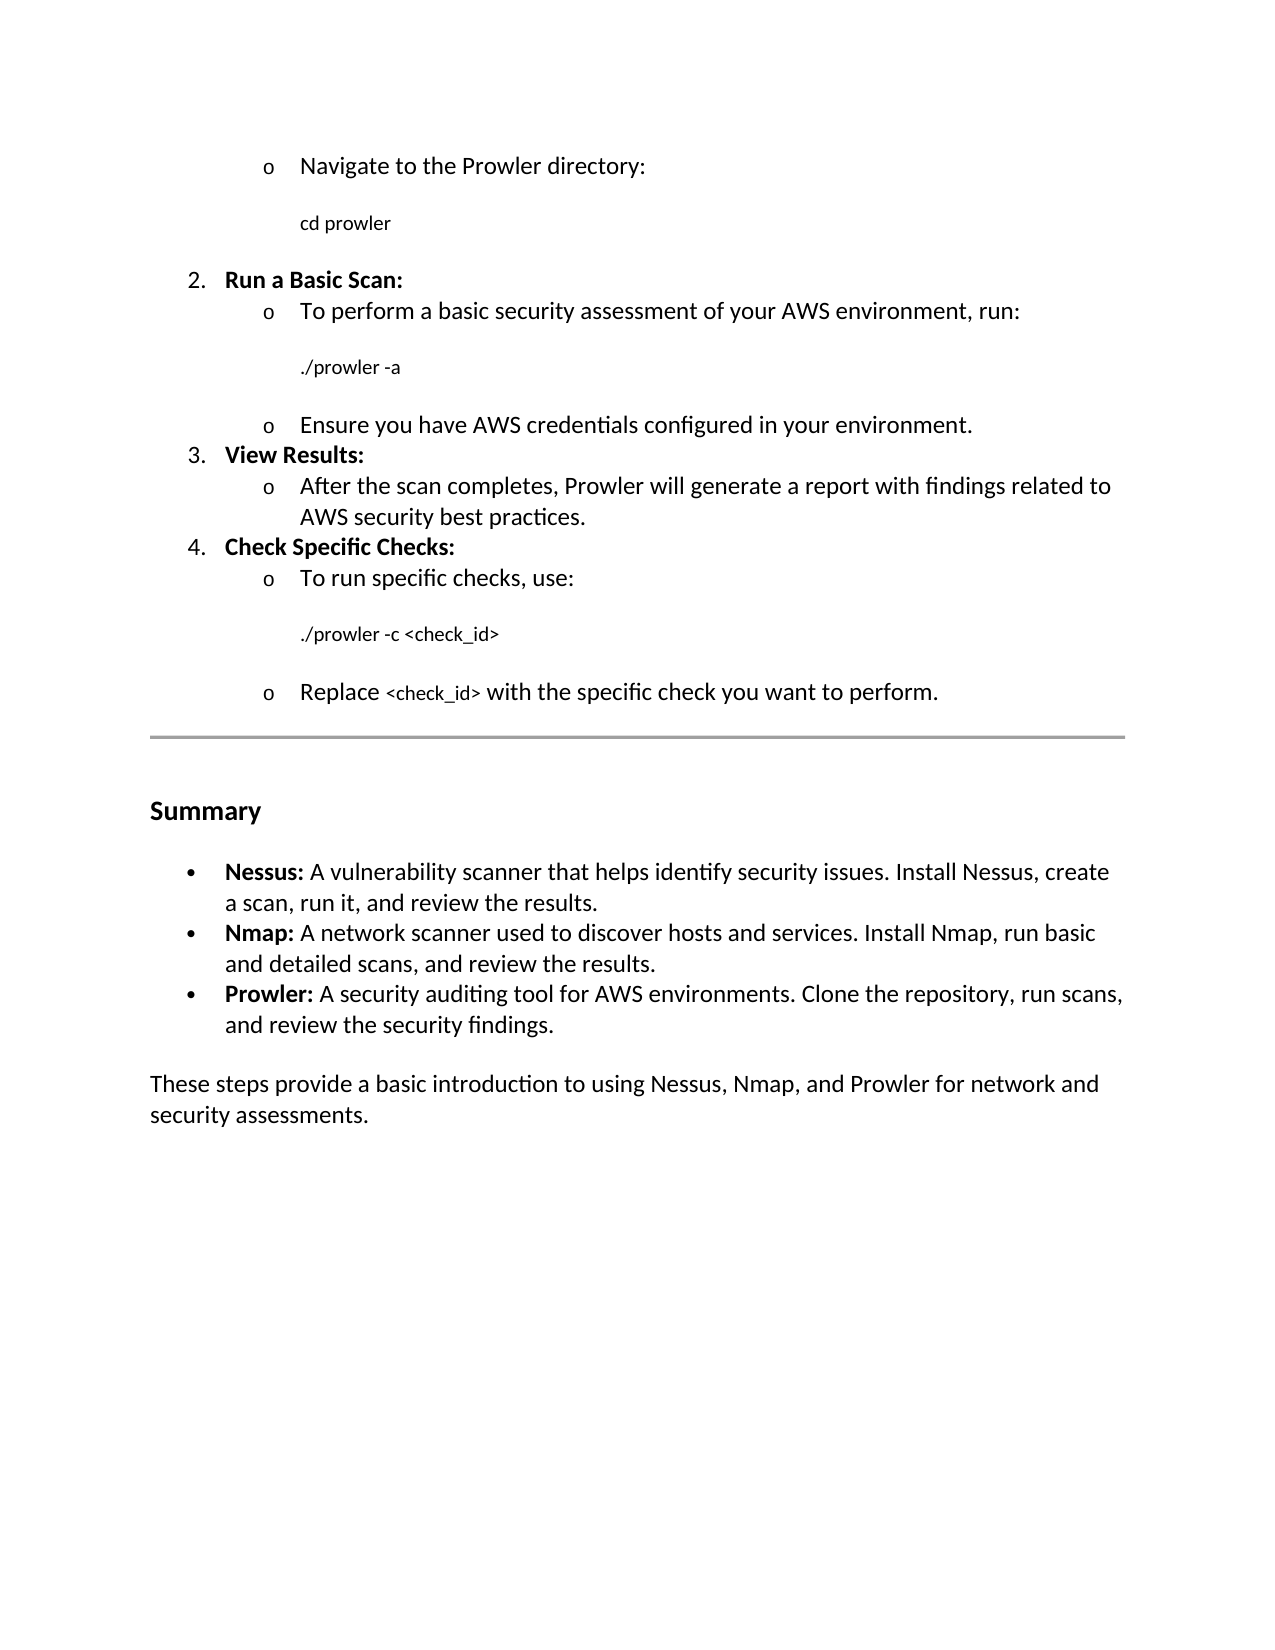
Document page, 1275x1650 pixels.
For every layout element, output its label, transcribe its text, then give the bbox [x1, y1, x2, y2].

list To run specific checks, use: [262, 562, 1125, 592]
list Nessus: A vulnerability scanner that helps identify security issues. Install Nessus, create a scan, run it, and review the results. [187, 856, 1125, 917]
text ./prowler -c <check_id> [300, 621, 1125, 647]
list Prowler: A security auditing tool for AWS environments. Clone the repository, run scans, and review the security findings. [187, 978, 1125, 1039]
text cd prowler [300, 210, 1125, 235]
list Check Specific Checks: [187, 531, 1125, 562]
text These steps provide a basic introduction to using Nessus, Nmap, and Prowler for network and security assessments. [150, 1069, 1125, 1130]
list Run a Basic Scan: [187, 264, 1125, 295]
list Nmap: A network scanner used to discover hosts and services. Install Nmap, run basic and detailed scans, and review the results. [187, 917, 1125, 978]
list To perform a basic security assessment of your AWS environment, run: [262, 295, 1125, 325]
list After the scan completes, Prowler will generate a report with findings related to AWS security best practices. [262, 470, 1125, 531]
list Ensure you have AWS credentials configured in your environment. [262, 409, 1125, 439]
list Replace <check_id> with the specific check you want to perform. [262, 676, 1125, 706]
text ./prowler -a [300, 354, 1125, 380]
list Navigate to the Prowler directory: [262, 150, 1125, 181]
text Summary [150, 793, 1125, 827]
list View Results: [187, 439, 1125, 470]
